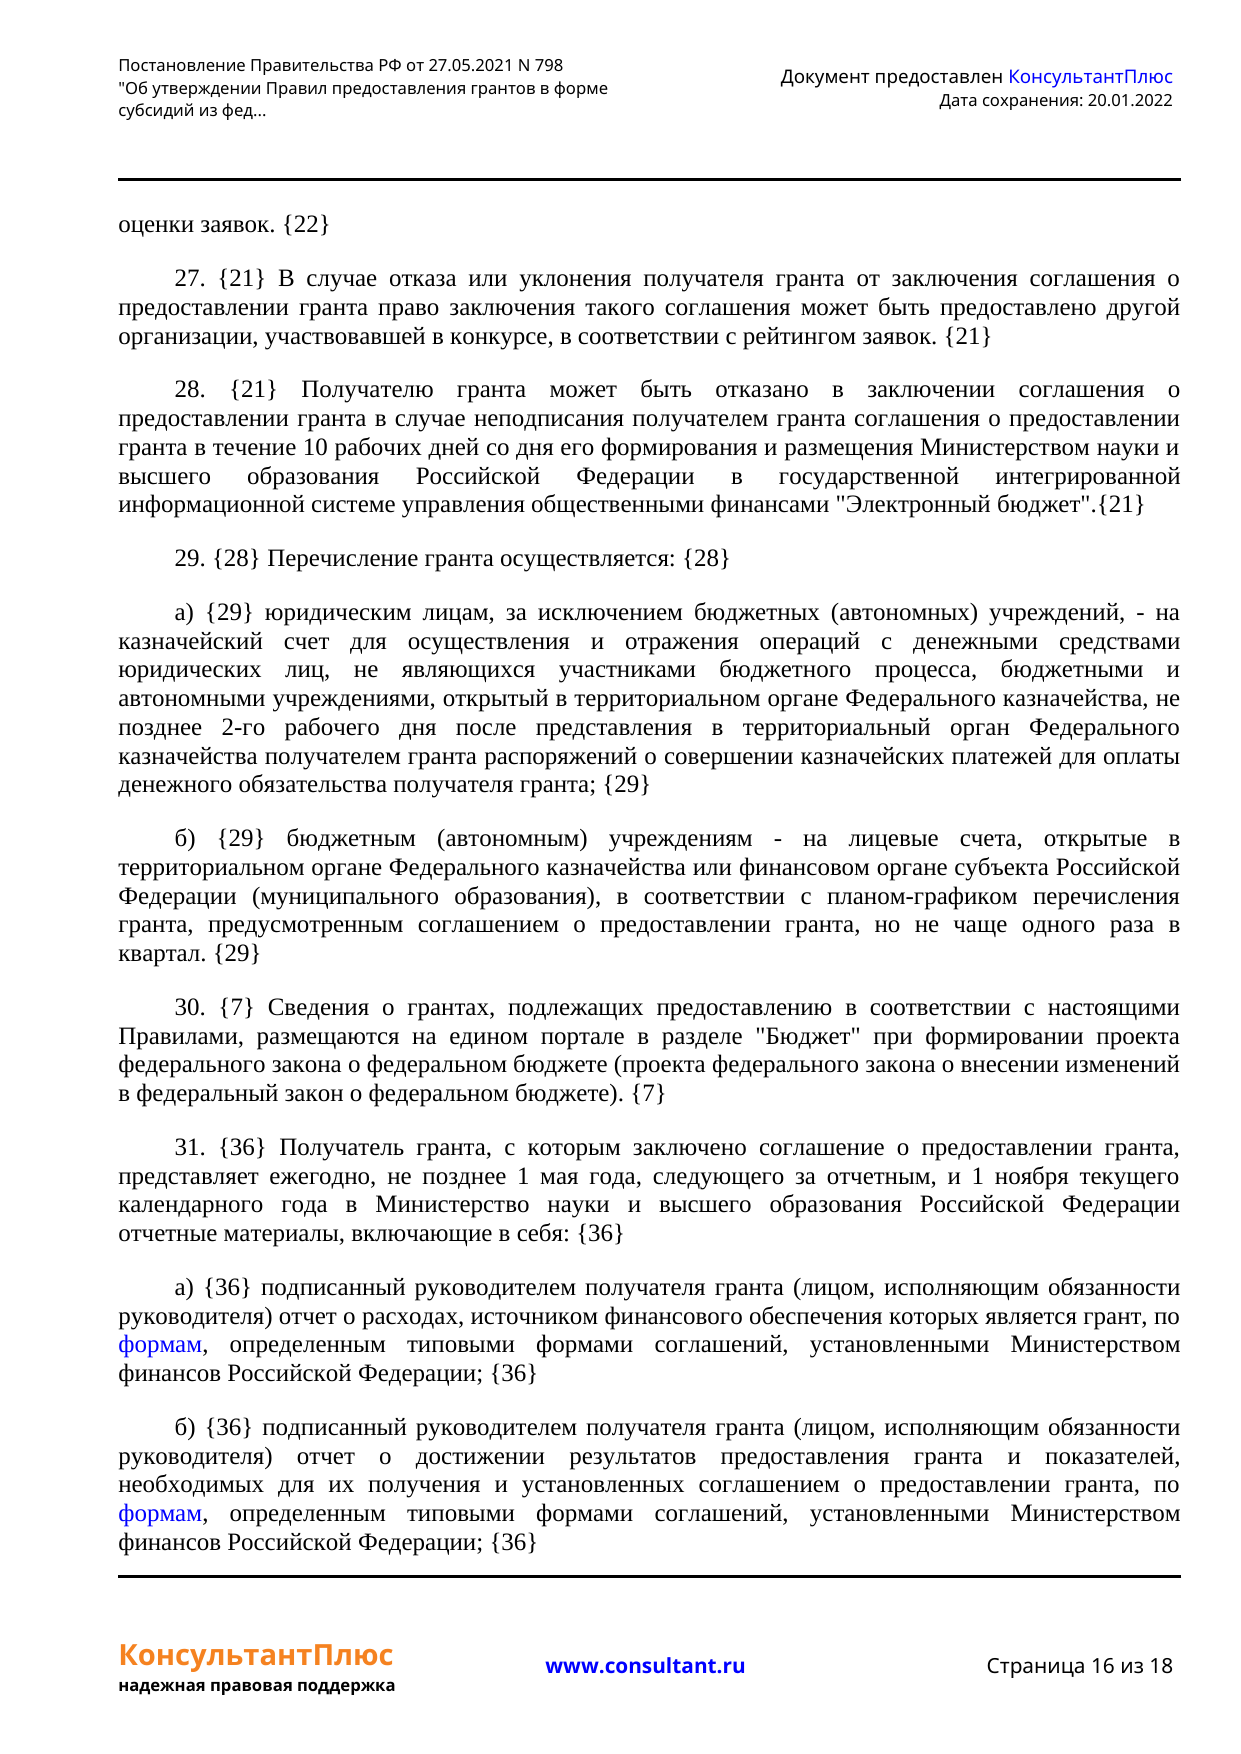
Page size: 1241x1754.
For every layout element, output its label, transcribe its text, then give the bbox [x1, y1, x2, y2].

text 30. {7} Сведения о грантах, подлежащих предоставлению в соответствии с настоящими Правилами, размещаются на едином портале в разделе "Бюджет" при формировании проекта федерального закона о федеральном бюджете (проекта федерального закона о внесении изменений в федеральный закон о федеральном бюджете). {7} [118, 992, 1181, 1107]
text 29. {28} Перечисление гранта осуществляется: {28} [118, 543, 1181, 572]
text 27. {21} В случае отказа или уклонения получателя гранта от заключения соглашения о предоставлении гранта право заключения такого соглашения может быть предоставлено другой организации, участвовавшей в конкурсе, в соответствии с рейтингом заявок. {21} [118, 263, 1181, 349]
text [118, 209, 1181, 238]
text а) {29} юридическим лицам, за исключением бюджетных (автономных) учреждений, - на казначейский счет для осуществления и отражения операций с денежными средствами юридических лиц, не являющихся участниками бюджетного процесса, бюджетными и автономными учреждениями, открытый в территориальном органе Федерального казначейства, не позднее 2-го рабочего дня после представления в территориальный орган Федерального казначейства получателем гранта распоряжений о совершении казначейских платежей для оплаты денежного обязательства получателя гранта; {29} [118, 597, 1181, 798]
text 28. {21} Получателю гранта может быть отказано в заключении соглашения о предоставлении гранта в случае неподписания получателем гранта соглашения о предоставлении гранта в течение 10 рабочих дней со дня его формирования и размещения Министерством науки и высшего образования Российской Федерации в государственной интегрированной информационной системе управления общественными финансами "Электронный бюджет".{21} [118, 374, 1181, 518]
text б) {36} подписанный руководителем получателя гранта (лицом, исполняющим обязанности руководителя) отчет о достижении результатов предоставления гранта и показателей, необходимых для их получения и установленных соглашением о предоставлении гранта, по формам, определенным типовыми формами соглашений, установленными Министерством финансов Российской Федерации; {36} [118, 1412, 1181, 1556]
text б) {29} бюджетным (автономным) учреждениям - на лицевые счета, открытые в территориальном органе Федерального казначейства или финансовом органе субъекта Российской Федерации (муниципального образования), в соответствии с планом-графиком перечисления гранта, предусмотренным соглашением о предоставлении гранта, но не чаще одного раза в квартал. {29} [118, 823, 1181, 967]
text 31. {36} Получатель гранта, с которым заключено соглашение о предоставлении гранта, представляет ежегодно, не позднее 1 мая года, следующего за отчетным, и 1 ноября текущего календарного года в Министерство науки и высшего образования Российской Федерации отчетные материалы, включающие в себя: {36} [118, 1132, 1181, 1247]
text а) {36} подписанный руководителем получателя гранта (лицом, исполняющим обязанности руководителя) отчет о расходах, источником финансового обеспечения которых является грант, по формам, определенным типовыми формами соглашений, установленными Министерством финансов Российской Федерации; {36} [118, 1272, 1181, 1387]
